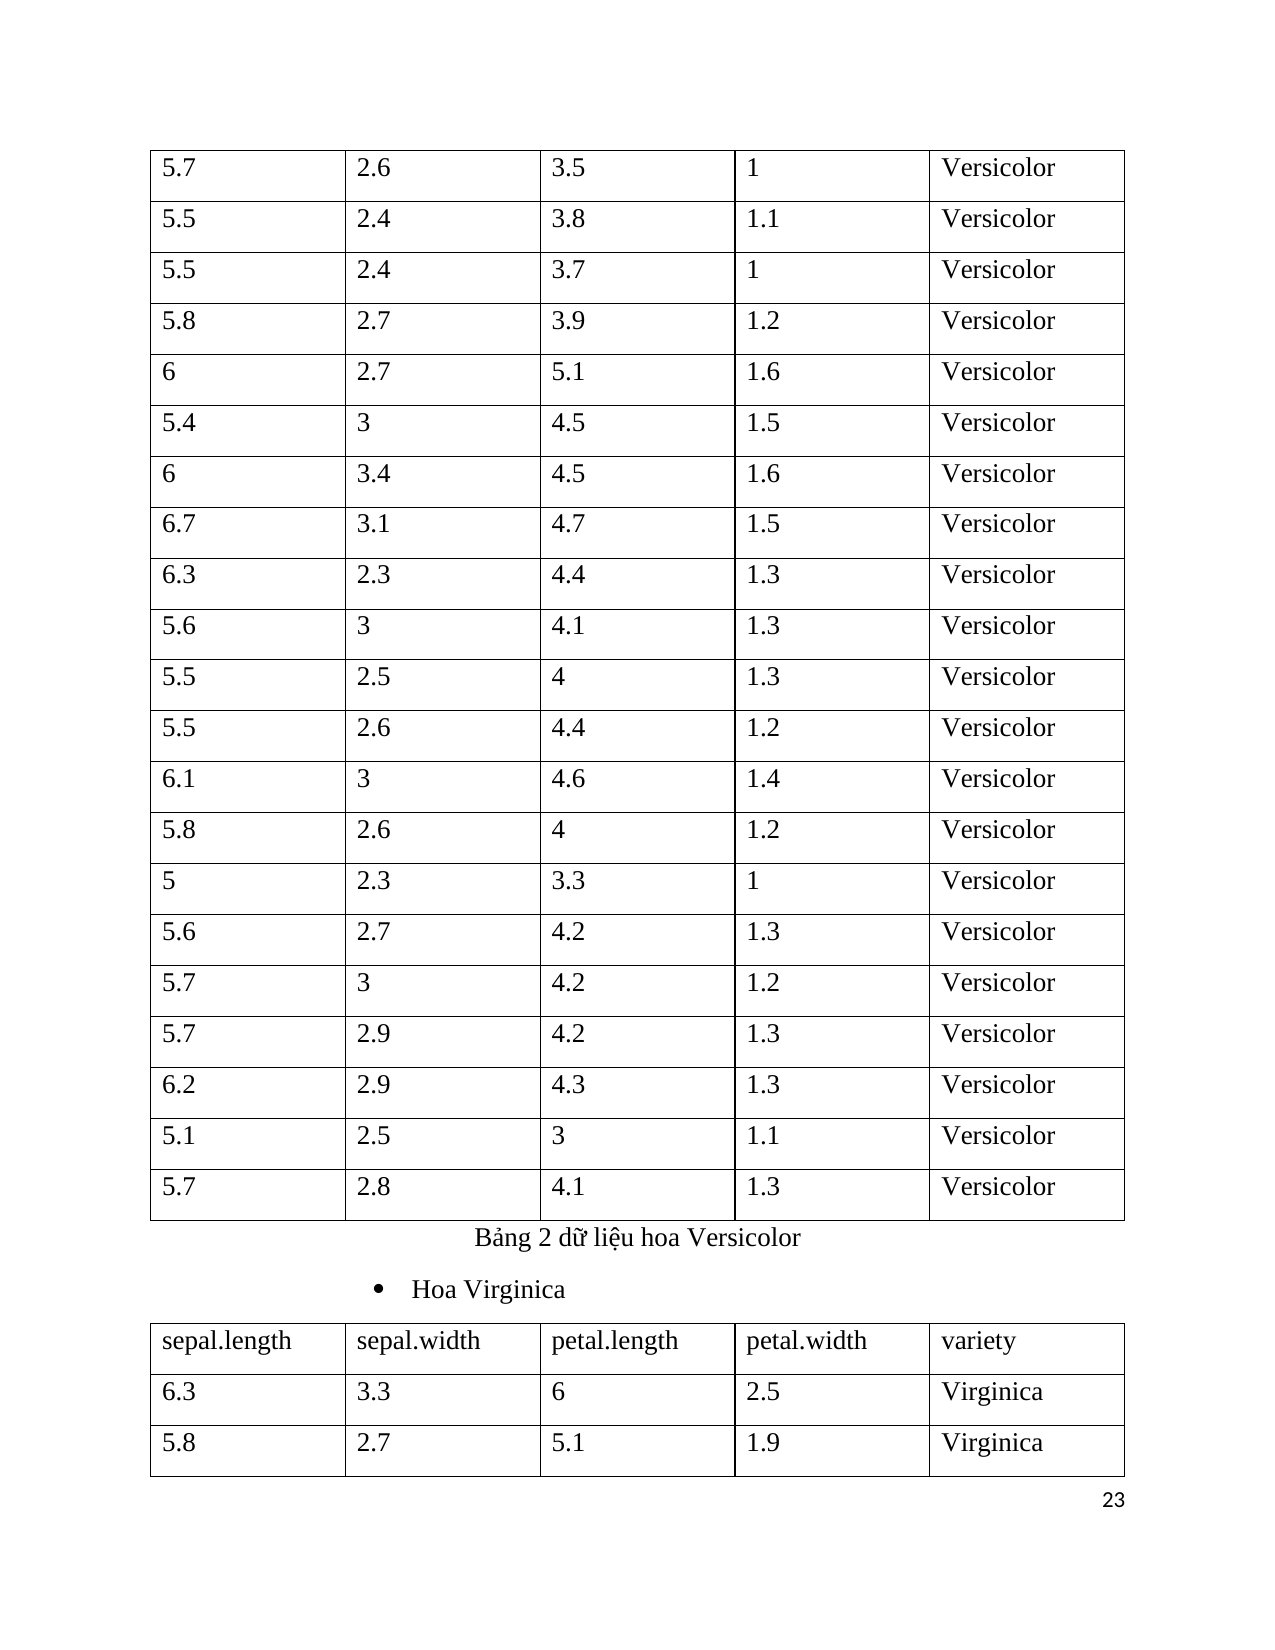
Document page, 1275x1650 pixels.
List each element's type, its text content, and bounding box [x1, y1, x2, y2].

table_cell 2.7 [346, 304, 540, 354]
table_cell 2.7 [346, 915, 540, 965]
table_cell 4.2 [541, 1017, 734, 1067]
table_cell Versicolor [930, 253, 1124, 303]
table_header sepal.length [151, 1324, 345, 1374]
table_header petal.length [541, 1324, 734, 1374]
table_cell 1 [736, 151, 929, 201]
table_cell 5.7 [151, 1017, 345, 1067]
table_header sepal.width [346, 1324, 540, 1374]
table_cell Versicolor [930, 508, 1124, 557]
table_cell 1.5 [736, 406, 929, 456]
table_cell 2.4 [346, 253, 540, 303]
table_cell Versicolor [930, 559, 1124, 608]
table_cell 4.5 [541, 406, 734, 456]
table_cell Versicolor [930, 1170, 1124, 1220]
table_cell 1.6 [736, 457, 929, 507]
table_cell 6.2 [151, 1068, 345, 1118]
table_cell Versicolor [930, 1119, 1124, 1169]
table_cell Versicolor [930, 1017, 1124, 1067]
table_cell Versicolor [930, 304, 1124, 354]
table_cell 1.3 [736, 610, 929, 659]
table_header petal.width [736, 1324, 929, 1374]
table_cell 2.9 [346, 1068, 540, 1118]
list Hoa Virginica [374, 1273, 1125, 1304]
table_cell 1.2 [736, 966, 929, 1016]
table_cell 4.1 [541, 1170, 734, 1220]
table_cell 4.7 [541, 508, 734, 557]
table_cell 1.3 [736, 1068, 929, 1118]
table_cell 3.1 [346, 508, 540, 557]
table_cell 4 [541, 813, 734, 863]
table_cell Versicolor [930, 202, 1124, 252]
table_header variety [930, 1324, 1124, 1374]
table_cell Versicolor [930, 457, 1124, 507]
table_cell 1 [736, 253, 929, 303]
table_cell 6.7 [151, 508, 345, 557]
table_cell Versicolor [930, 1068, 1124, 1118]
table_cell 4.3 [541, 1068, 734, 1118]
table_cell 4.1 [541, 610, 734, 659]
table_cell Versicolor [930, 610, 1124, 659]
table_cell 5 [151, 864, 345, 914]
table_cell 5.8 [151, 813, 345, 863]
table_cell 4 [541, 660, 734, 710]
table_cell 3 [346, 610, 540, 659]
table_cell Versicolor [930, 966, 1124, 1016]
table_cell 6.1 [151, 762, 345, 812]
table_cell Virginica [930, 1375, 1124, 1425]
table_cell Versicolor [930, 711, 1124, 761]
table_cell 6 [151, 355, 345, 405]
table_cell 2.4 [346, 202, 540, 252]
table_cell 4.5 [541, 457, 734, 507]
table_cell 3 [346, 762, 540, 812]
table_cell 3.3 [346, 1375, 540, 1425]
table_cell 2.5 [346, 1119, 540, 1169]
table_cell 5.1 [541, 355, 734, 405]
table_cell 3.3 [541, 864, 734, 914]
table_cell Versicolor [930, 915, 1124, 965]
table_cell 3 [346, 966, 540, 1016]
table_cell 3.4 [346, 457, 540, 507]
table_cell 3.8 [541, 202, 734, 252]
table_cell 2.6 [346, 813, 540, 863]
table_cell 6.3 [151, 1375, 345, 1425]
table_cell 2.3 [346, 864, 540, 914]
table_cell 5.5 [151, 202, 345, 252]
table_cell 1.3 [736, 915, 929, 965]
table_cell 2.9 [346, 1017, 540, 1067]
table_cell 2.3 [346, 559, 540, 608]
table_cell 2.7 [346, 1426, 540, 1476]
table_cell 5.1 [541, 1426, 734, 1476]
table_cell 5.7 [151, 966, 345, 1016]
table_cell 3.7 [541, 253, 734, 303]
table_cell Versicolor [930, 762, 1124, 812]
table_cell 1.1 [736, 202, 929, 252]
table_cell 1.3 [736, 1017, 929, 1067]
table_cell 2.6 [346, 711, 540, 761]
table_cell 2.5 [346, 660, 540, 710]
table_cell Versicolor [930, 864, 1124, 914]
table_cell 6.3 [151, 559, 345, 608]
table_cell Versicolor [930, 406, 1124, 456]
table_cell 5.5 [151, 711, 345, 761]
table_cell 1.1 [736, 1119, 929, 1169]
table_cell Versicolor [930, 151, 1124, 201]
table_cell 5.8 [151, 304, 345, 354]
table_cell 3.5 [541, 151, 734, 201]
text Bảng 2 dữ liệu hoa Versicolor [150, 1221, 1125, 1252]
table_cell Versicolor [930, 355, 1124, 405]
table_cell 1.4 [736, 762, 929, 812]
table_cell Versicolor [930, 660, 1124, 710]
table_cell 2.5 [736, 1375, 929, 1425]
table_cell 5.7 [151, 151, 345, 201]
table_cell 4.2 [541, 966, 734, 1016]
table_cell 5.1 [151, 1119, 345, 1169]
table_cell 1.5 [736, 508, 929, 557]
table_cell 6 [151, 457, 345, 507]
table_cell 6 [541, 1375, 734, 1425]
table_cell 5.7 [151, 1170, 345, 1220]
table_cell 5.8 [151, 1426, 345, 1476]
table_cell 4.4 [541, 559, 734, 608]
table_cell 1.3 [736, 559, 929, 608]
table_cell 2.6 [346, 151, 540, 201]
table_cell 1.2 [736, 304, 929, 354]
table_cell 5.6 [151, 915, 345, 965]
table_cell 5.5 [151, 660, 345, 710]
table_cell 1.6 [736, 355, 929, 405]
table_cell 3.9 [541, 304, 734, 354]
table_cell 1.3 [736, 1170, 929, 1220]
table_cell 4.2 [541, 915, 734, 965]
table_cell 2.8 [346, 1170, 540, 1220]
table_cell 5.6 [151, 610, 345, 659]
table_cell 2.7 [346, 355, 540, 405]
table_cell 1.9 [736, 1426, 929, 1476]
table_cell 5.4 [151, 406, 345, 456]
table_cell 1.3 [736, 660, 929, 710]
table_cell Versicolor [930, 813, 1124, 863]
table_cell 1.2 [736, 813, 929, 863]
table_cell 4.6 [541, 762, 734, 812]
table_cell 3 [346, 406, 540, 456]
table_cell 4.4 [541, 711, 734, 761]
table_cell 1 [736, 864, 929, 914]
table_cell 3 [541, 1119, 734, 1169]
table_cell Virginica [930, 1426, 1124, 1476]
table_cell 1.2 [736, 711, 929, 761]
table_cell 5.5 [151, 253, 345, 303]
